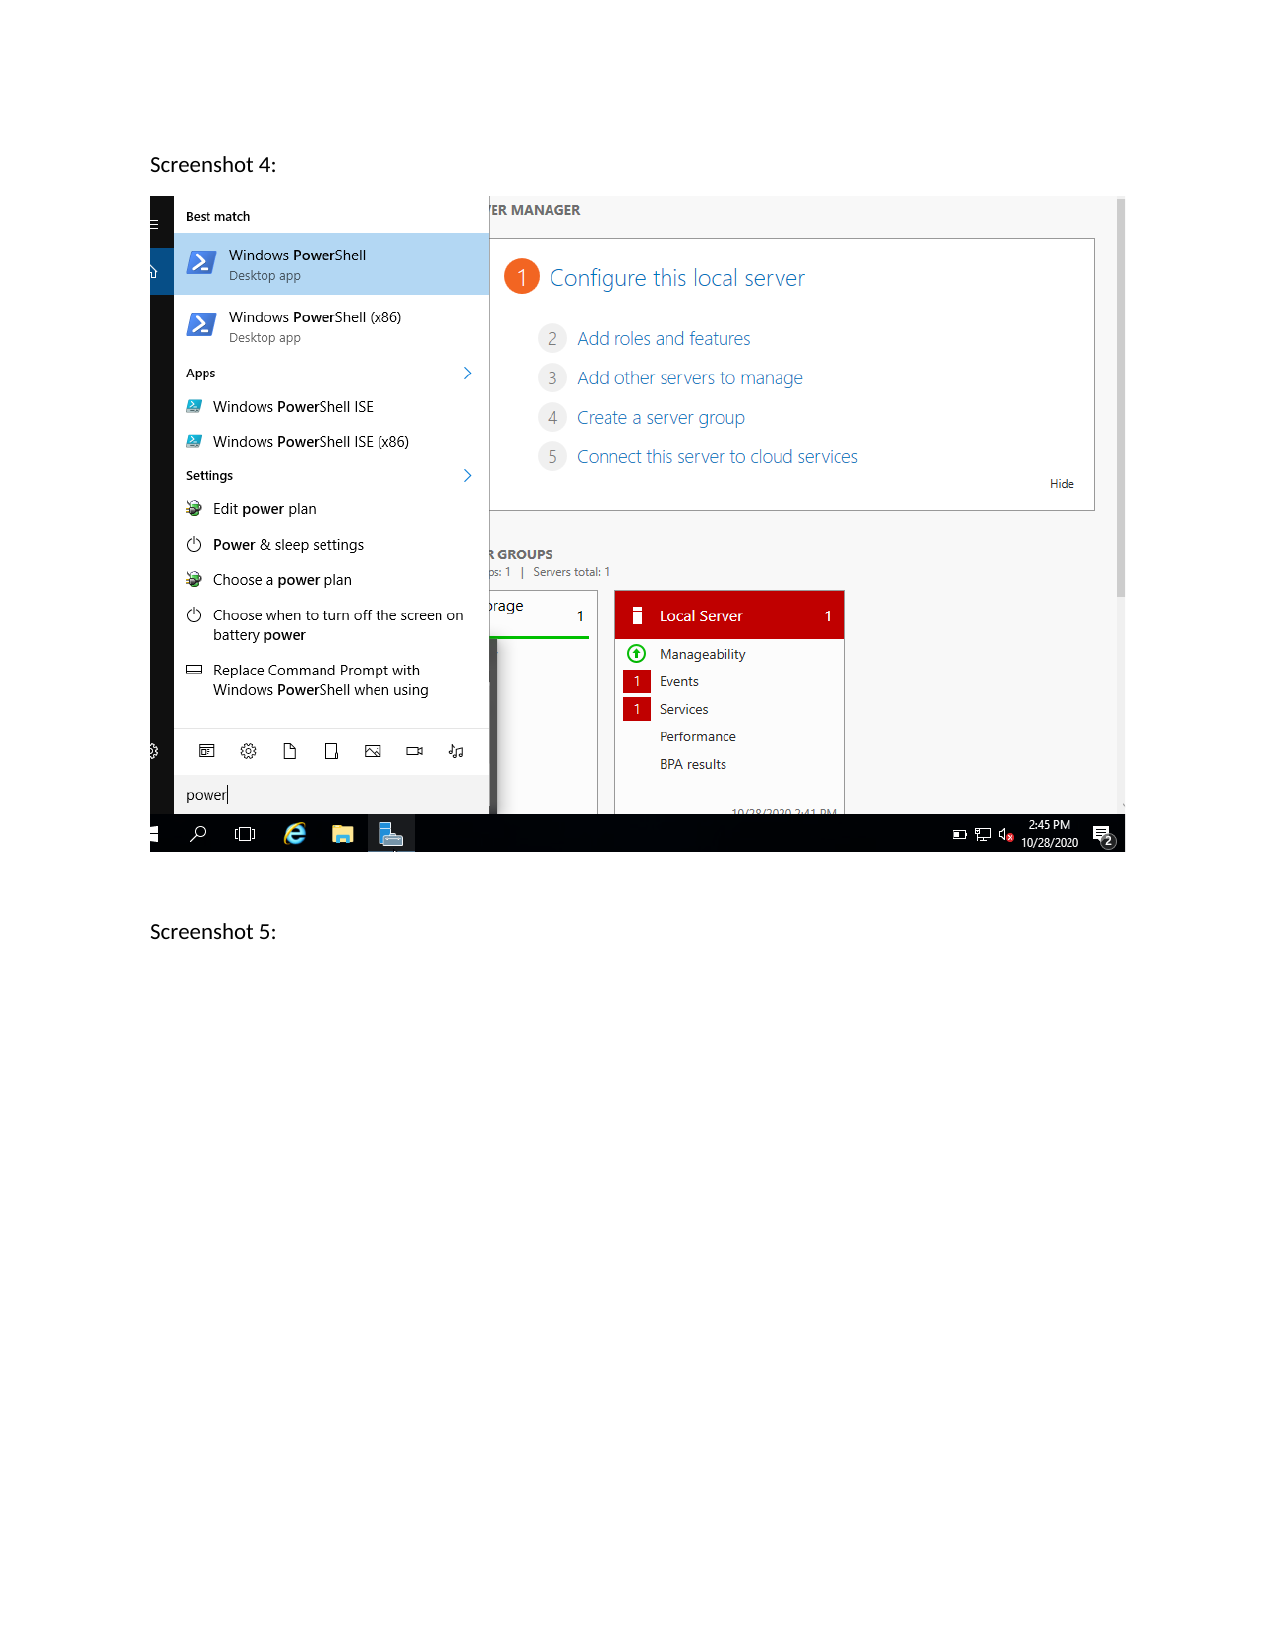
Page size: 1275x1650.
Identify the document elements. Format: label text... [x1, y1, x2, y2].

text Screenshot 4: [150, 150, 1125, 178]
picture [150, 196, 1125, 852]
text Screenshot 5: [150, 917, 1125, 946]
